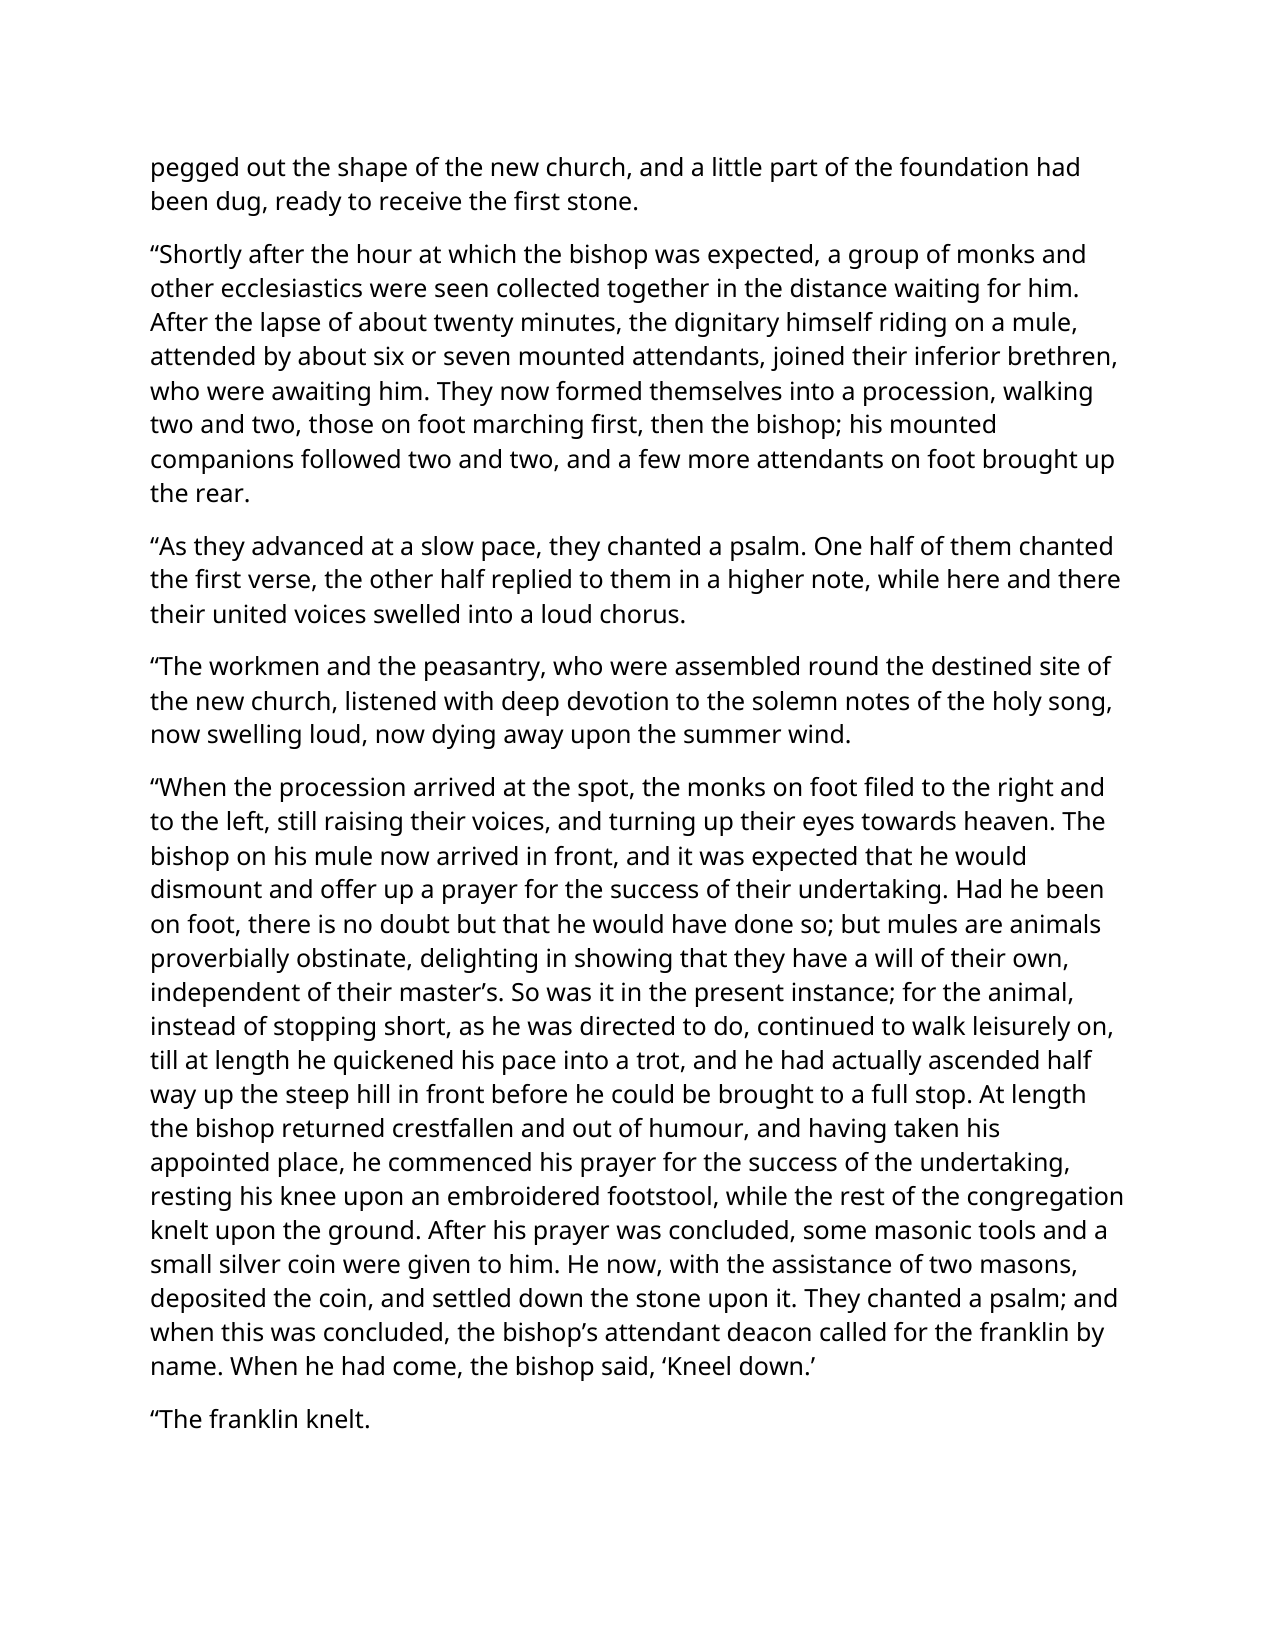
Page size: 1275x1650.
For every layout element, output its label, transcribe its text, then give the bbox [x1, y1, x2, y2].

text “The franklin knelt. [150, 1402, 1125, 1436]
text “When the procession arrived at the spot, the monks on foot filed to the right and to the left, still raising their voices, and turning up their eyes towards heaven. The bishop on his mule now arrived in front, and it was expected that he would dismount and offer up a prayer for the success of their undertaking. Had he been on foot, there is no doubt but that he would have done so; but mules are animals proverbially obstinate, delighting in showing that they have a will of their own, independent of their master’s. So was it in the present instance; for the animal, instead of stopping short, as he was directed to do, continued to walk leisurely on, till at length he quickened his pace into a trot, and he had actually ascended half way up the steep hill in front before he could be brought to a full stop. At length the bishop returned crestfallen and out of humour, and having taken his appointed place, he commenced his prayer for the success of the undertaking, resting his knee upon an embroidered footstool, while the rest of the congregation knelt upon the ground. After his prayer was concluded, some masonic tools and a small silver coin were given to him. He now, with the assistance of two masons, deposited the coin, and settled down the stone upon it. They chanted a psalm; and when this was concluded, the bishop’s attendant deacon called for the franklin by name. When he had come, the bishop said, ‘Kneel down.’ [150, 770, 1125, 1383]
text “Shortly after the hour at which the bishop was expected, a group of monks and other ecclesiastics were seen collected together in the distance waiting for him. After the lapse of about twenty minutes, the dignitary himself riding on a mule, attended by about six or seven mounted attendants, joined their inferior brethren, who were awaiting him. They now formed themselves into a procession, walking two and two, those on foot marching first, then the bishop; his mounted companions followed two and two, and a few more attendants on foot brought up the rear. [150, 237, 1125, 509]
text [150, 150, 1125, 218]
text “As they advanced at a slow pace, they chanted a psalm. One half of them chanted the first verse, the other half replied to them in a higher note, while here and there their united voices swelled into a loud chorus. [150, 528, 1125, 630]
text “The workmen and the peasantry, who were assembled round the destined site of the new church, listened with deep devotion to the solemn notes of the holy song, now swelling loud, now dying away upon the summer wind. [150, 649, 1125, 751]
